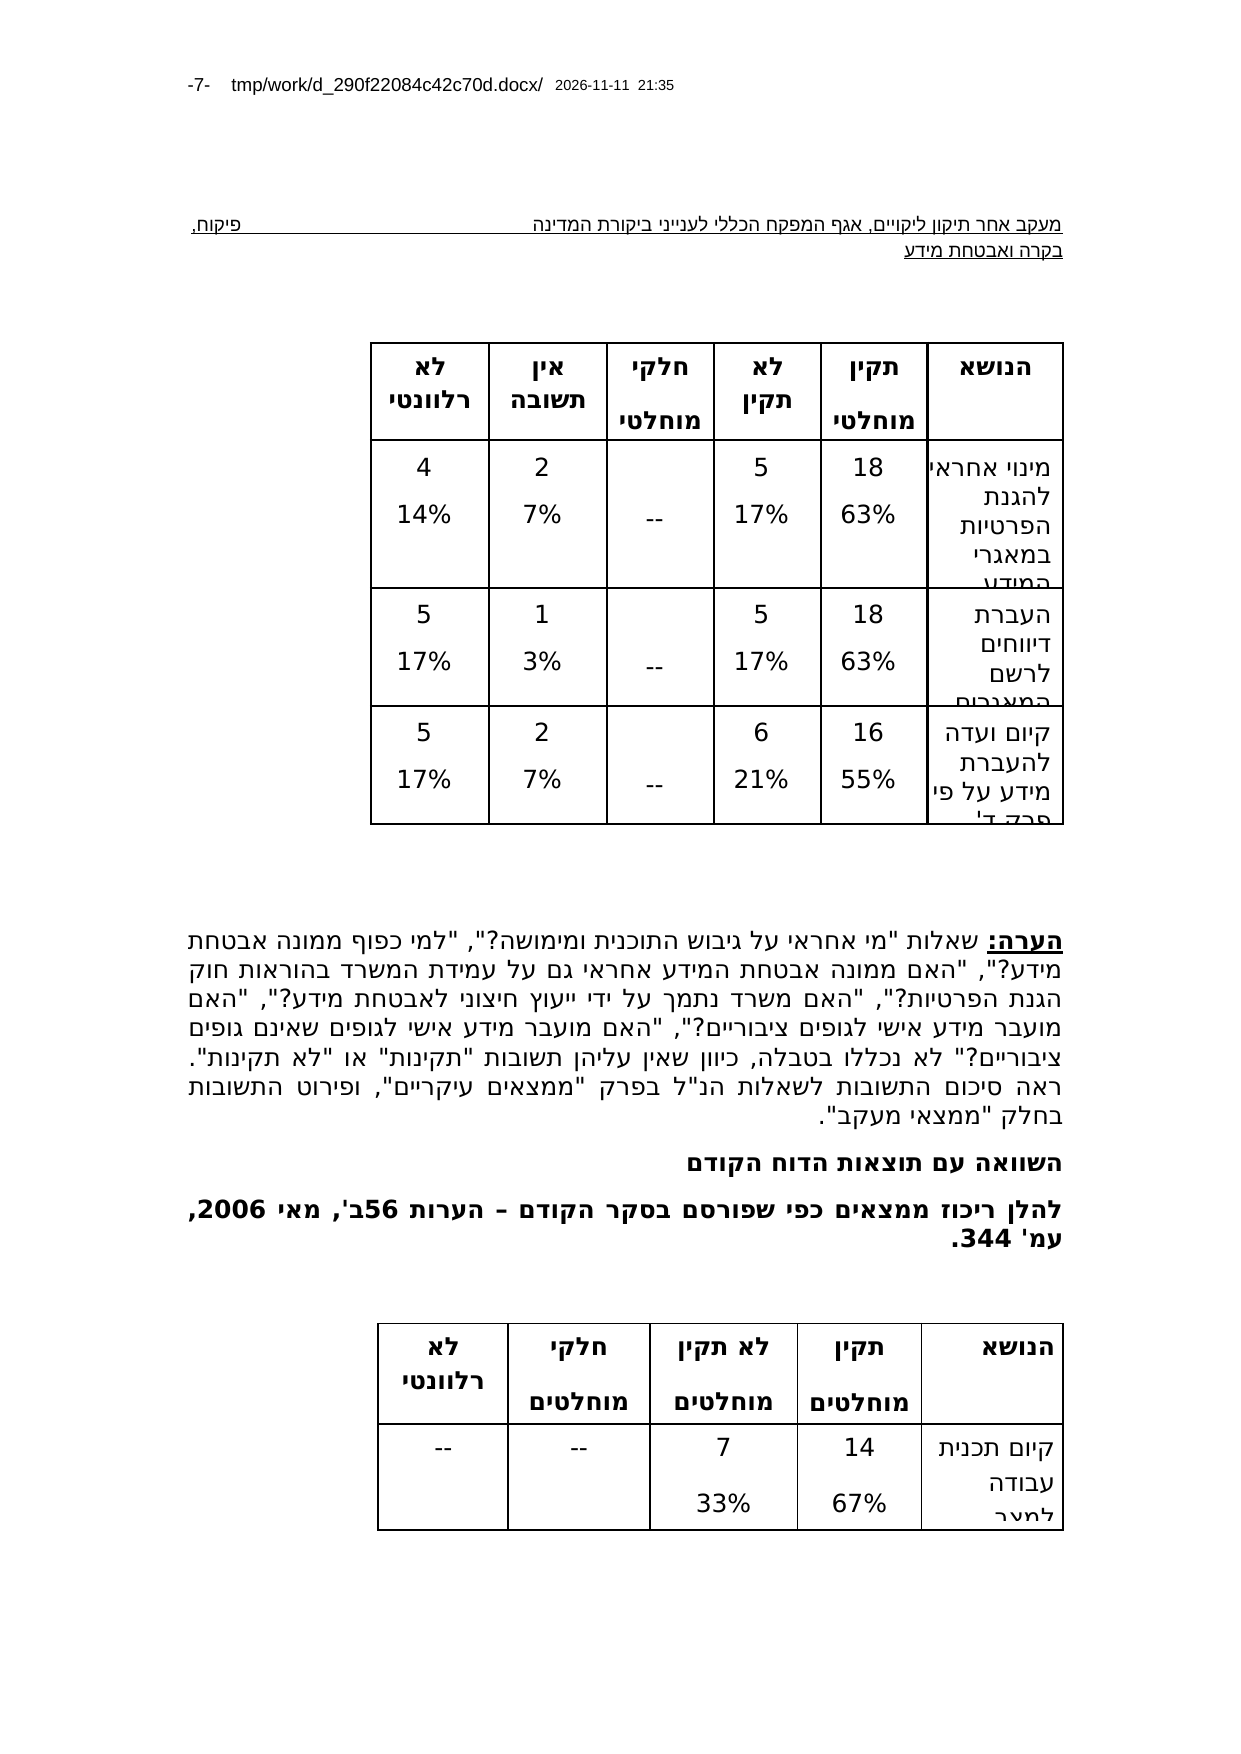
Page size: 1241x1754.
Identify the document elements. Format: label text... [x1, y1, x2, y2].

table_header לא רלוונטי מוחלטים % [372, 344, 488, 439]
text להלן ריכוז ממצאים כפי שפורסם בסקר הקודם – הערות 56ב', מאי 2006, עמ' 344. [187, 1195, 1063, 1253]
table_cell העברת דיווחים לרשם המאגרים [929, 589, 1062, 705]
table_header תקין מוחלטים % [798, 1324, 921, 1423]
table_cell 7 33% [651, 1425, 797, 1529]
table_cell 1 3% [490, 589, 606, 705]
table_cell 5 17% [715, 589, 820, 705]
table_cell 6 21% [715, 707, 820, 823]
table_cell 5 17% [715, 441, 820, 587]
table_header חלקי מוחלטים % [608, 344, 713, 439]
table_cell 18 63% [822, 441, 926, 587]
table_cell -- [379, 1425, 507, 1529]
text הערה: שאלות "מי אחראי על גיבוש התוכנית ומימושה?", "למי כפוף ממונה אבטחת מידע?", "האם ממונה אבטחת המידע אחראי גם על עמידת המשרד בהוראות חוק הגנת הפרטיות?", "האם משרד נתמך על ידי ייעוץ חיצוני לאבטחת מידע?", "האם מועבר מידע אישי לגופים ציבוריים?", "האם מועבר מידע אישי לגופים שאינם גופים ציבוריים?" לא נכללו בטבלה, כיוון שאין עליהן תשובות "תקינות" או "לא תקינות". ראה סיכום התשובות לשאלות הנ"ל בפרק "ממצאים עיקריים", ופירוט התשובות בחלק "ממצאי מעקב". [187, 926, 1063, 1130]
table_header הנושא [922, 1324, 1062, 1423]
table_cell 2 7% [490, 441, 606, 587]
table_header הנושא [929, 344, 1062, 439]
table_cell -- [608, 441, 713, 587]
table_cell -- [509, 1425, 649, 1529]
table_cell 18 63% [822, 589, 926, 705]
table_cell מינוי אחראי להגנת הפרטיות במאגרי המידע [929, 441, 1062, 587]
table_cell 5 17% [372, 589, 488, 705]
table_header חלקי מוחלטים % [509, 1324, 649, 1423]
table_cell 16 55% [822, 707, 926, 823]
table_cell -- [608, 707, 713, 823]
table_cell קיום תכנית עבודה למצב חירום [922, 1425, 1062, 1529]
table_header לא תקין מוחלטים % [715, 344, 820, 439]
table_cell קיום ועדה להעברת מידע על פי פרק ד' [929, 707, 1062, 823]
table_cell 2 7% [490, 707, 606, 823]
table_header לא רלוונטי מוחלטים % [379, 1324, 507, 1423]
table_cell 5 17% [372, 707, 488, 823]
table_header תקין מוחלטים % [822, 344, 926, 439]
table_header אין תשובה מוחלטים % [490, 344, 606, 439]
table_cell 14 67% [798, 1425, 921, 1529]
text השוואה עם תוצאות הדוח הקודם [187, 1148, 1063, 1177]
table_cell 4 14% [372, 441, 488, 587]
table_cell -- [608, 589, 713, 705]
table_header לא תקין מוחלטים % [651, 1324, 797, 1423]
